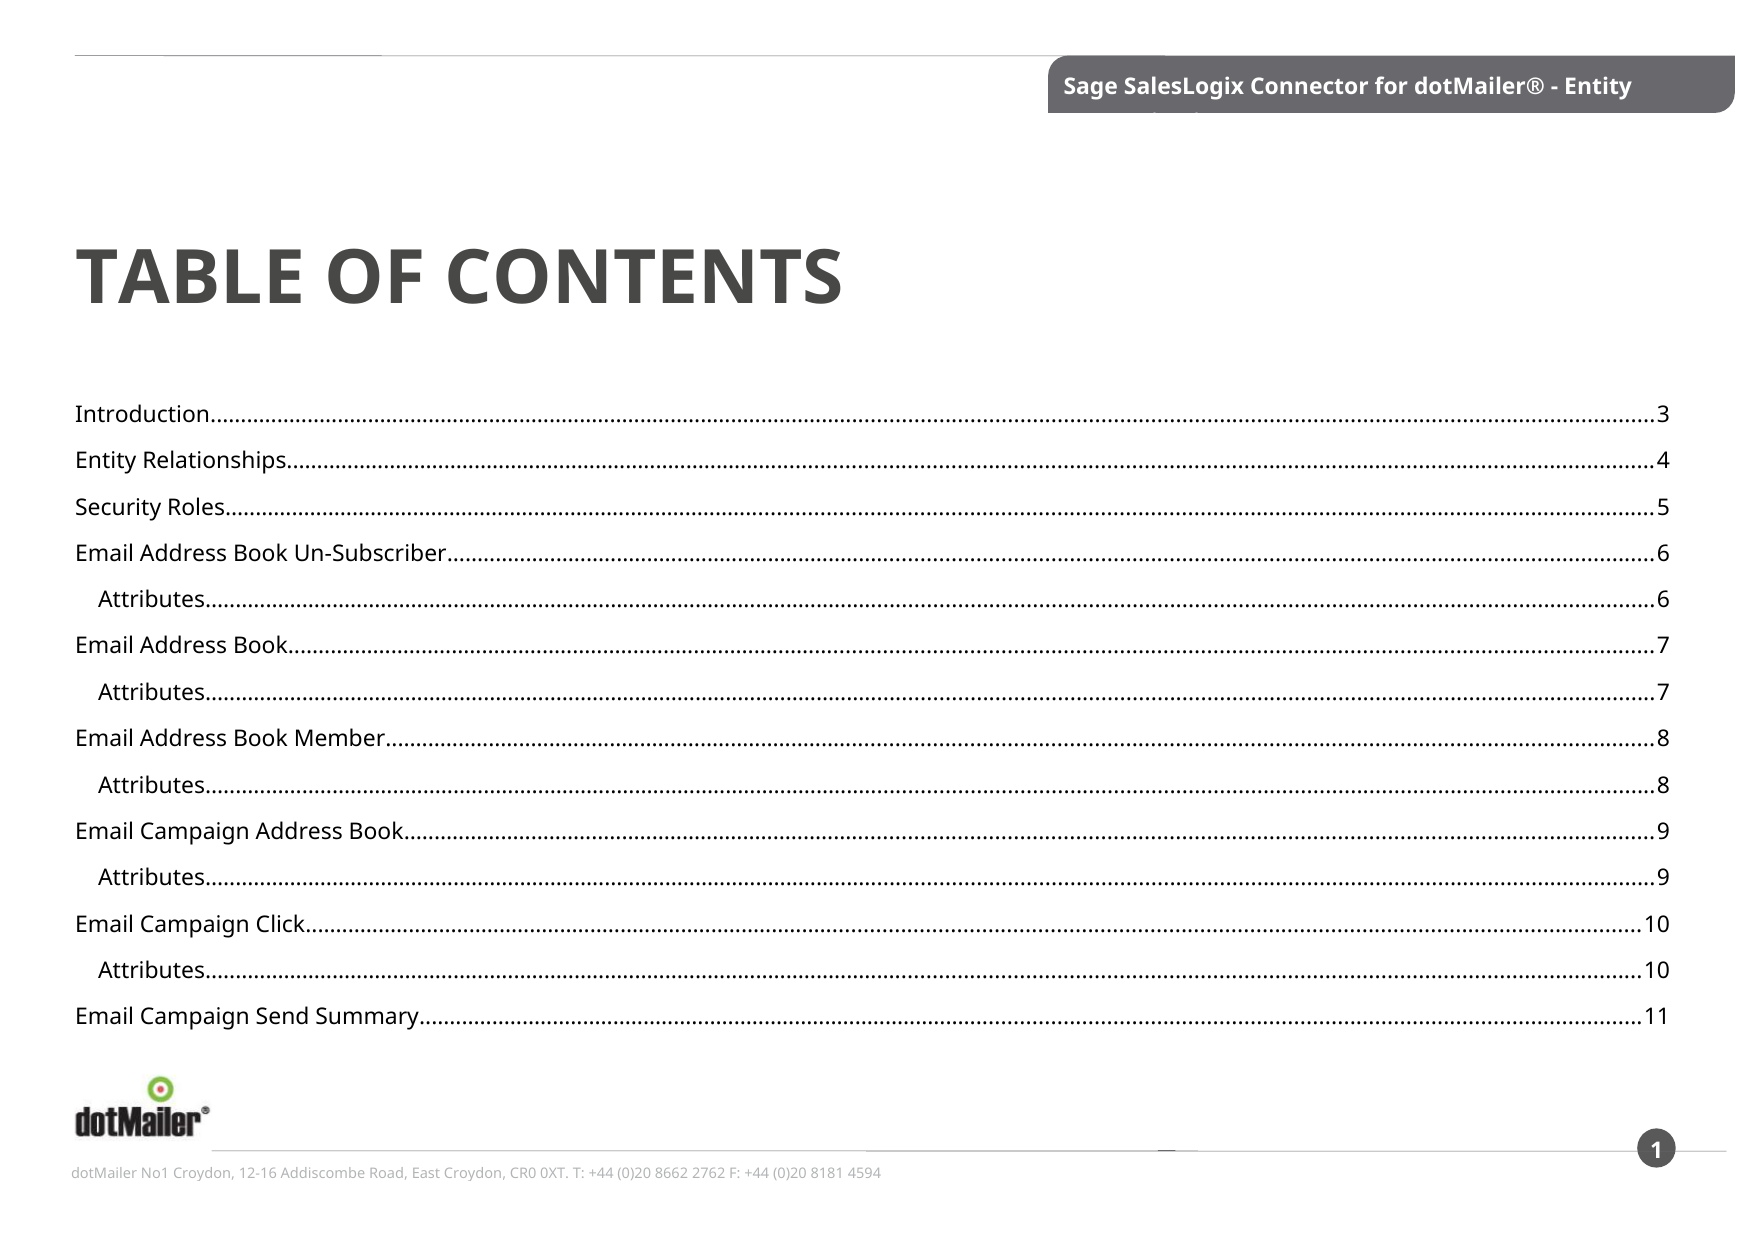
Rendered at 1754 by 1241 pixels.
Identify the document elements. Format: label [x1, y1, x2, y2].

picture [58, 1058, 211, 1158]
